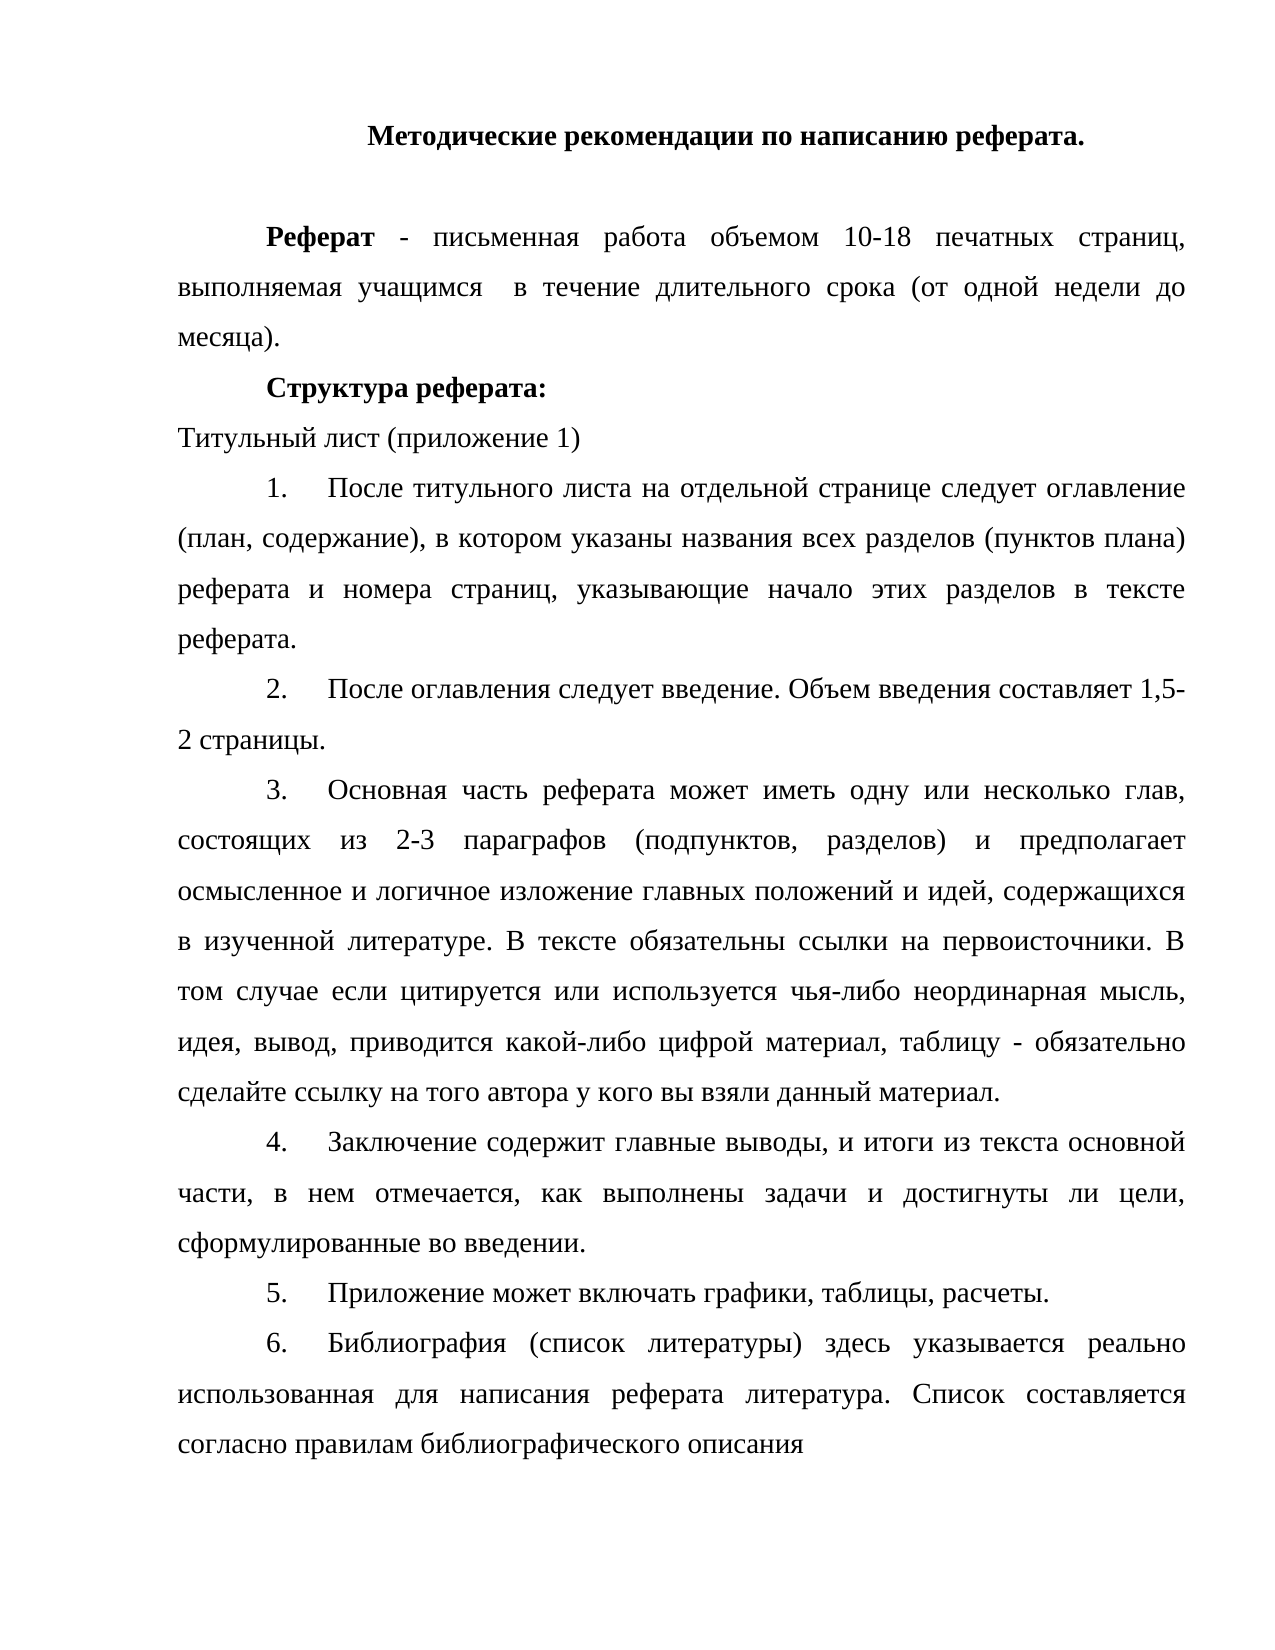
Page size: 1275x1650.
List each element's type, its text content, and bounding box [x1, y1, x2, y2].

list После оглавления следует введение. Объем введения составляет 1,5-2 страницы. [177, 672, 1186, 755]
text Методические рекомендации по написанию реферата. [177, 118, 1186, 152]
list Приложение может включать графики, таблицы, расчеты. [177, 1275, 1186, 1309]
list Заключение содержит главные выводы, и итоги из текста основной части, в нем отмечается, как выполнены задачи и достигнуты ли цели, сформулированные во введении. [177, 1124, 1186, 1258]
list После титульного листа на отдельной странице следует оглавление (план, содержание), в котором указаны названия всех разделов (пунктов плана) реферата и номера страниц, указывающие начало этих разделов в тексте реферата. [177, 470, 1186, 655]
list Основная часть реферата может иметь одну или несколько глав, состоящих из 2-3 параграфов (подпунктов, разделов) и предполагает осмысленное и логичное изложение главных положений и идей, содержащихся в изученной литературе. В тексте обязательны ссылки на первоисточники. В том случае если цитируется или используется чья-либо неординарная мысль, идея, вывод, приводится какой-либо цифрой материал, таблицу - обязательно сделайте ссылку на того автора у кого вы взяли данный материал. [177, 772, 1186, 1108]
text Реферат - письменная работа объемом 10-18 печатных страниц, выполняемая учащимся в течение длительного срока (от одной недели до месяца). [177, 219, 1186, 353]
text Структура реферата: Титульный лист (приложение 1) [177, 370, 1186, 453]
list Библиография (список литературы) здесь указывается реально использованная для написания реферата литература. Список составляется согласно правилам библиографического описания [177, 1326, 1186, 1460]
